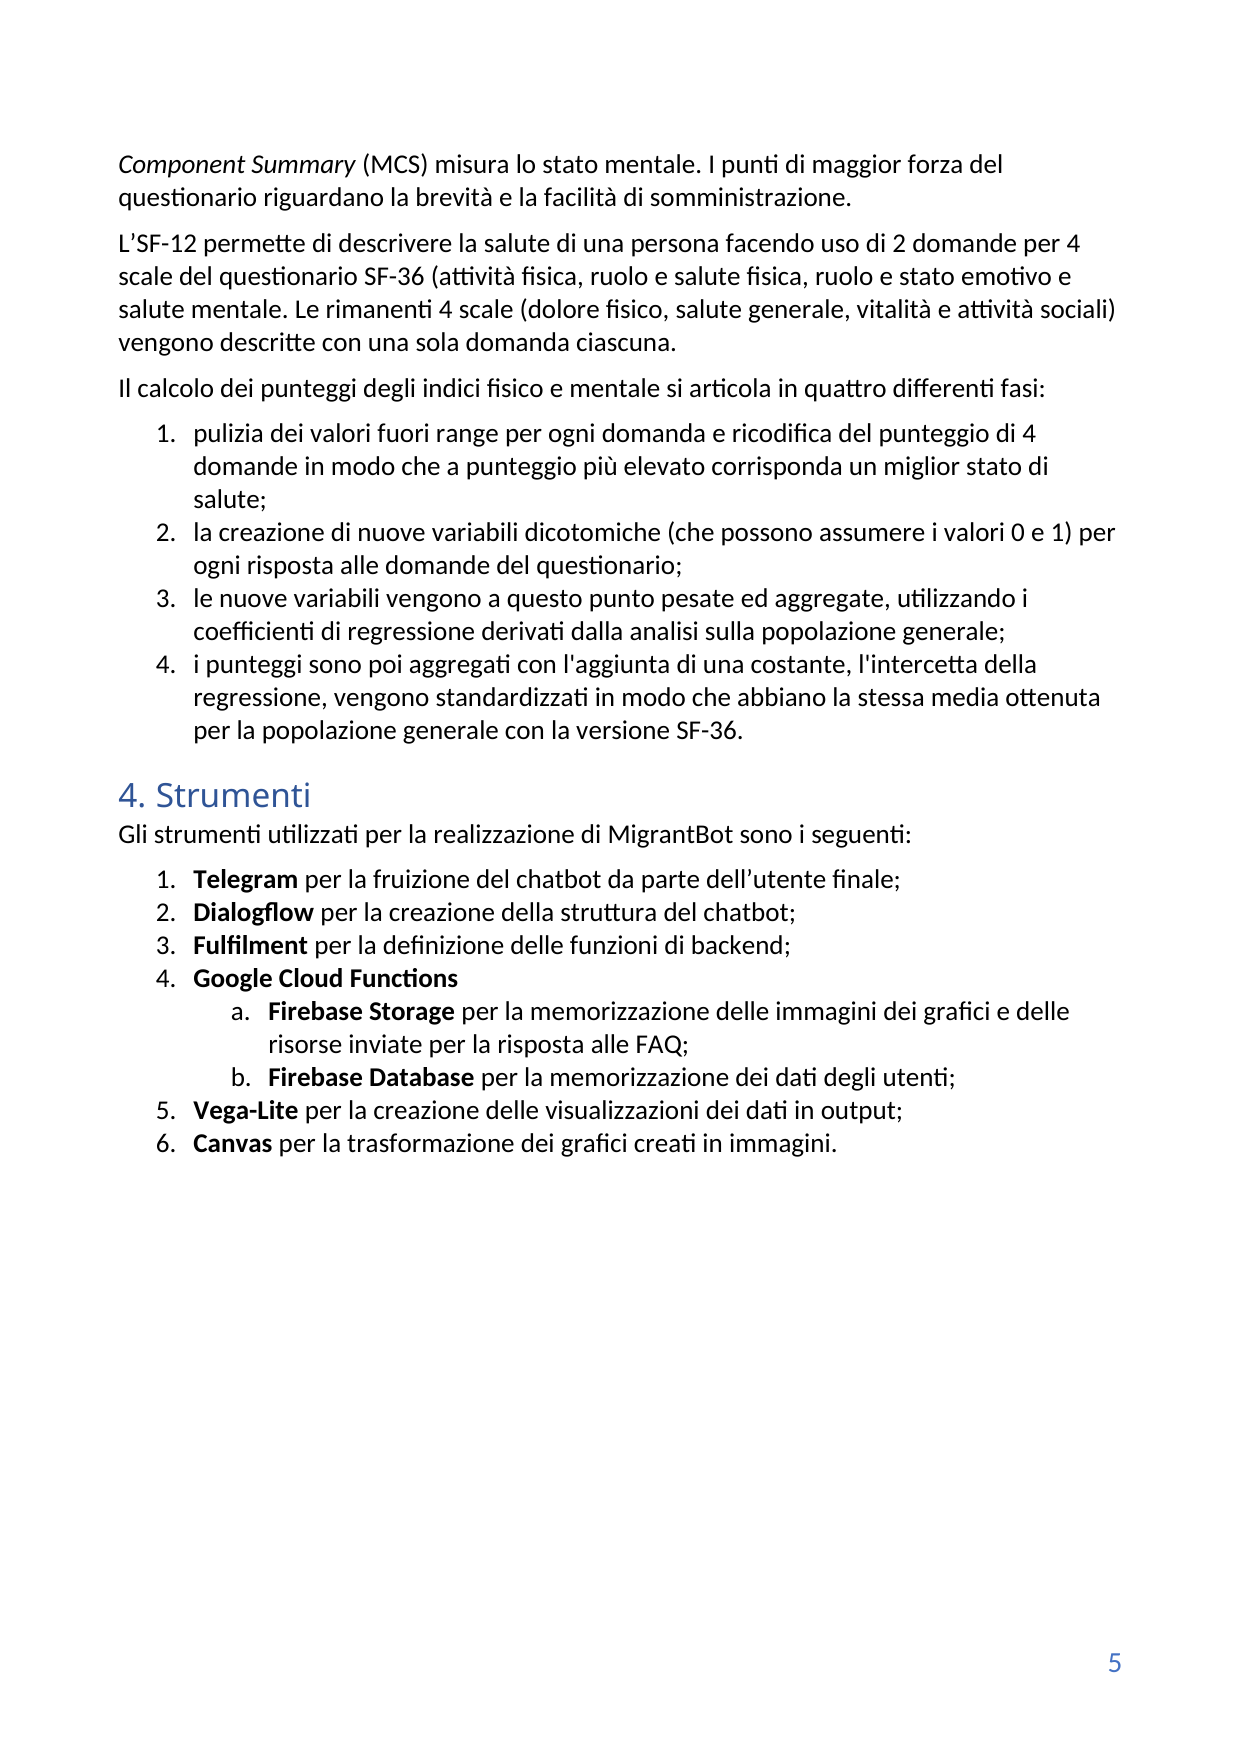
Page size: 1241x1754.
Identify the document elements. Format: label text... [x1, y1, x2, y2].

list Dialogflow per la creazione della struttura del chatbot; [156, 895, 1122, 928]
list Google Cloud Functions [156, 961, 1122, 994]
list i punteggi sono poi aggregati con l'aggiunta di una costante, l'intercetta della regressione, vengono standardizzati in modo che abbiano la stessa media ottenuta per la popolazione generale con la versione SF-36. [156, 647, 1122, 746]
list le nuove variabili vengono a questo punto pesate ed aggregate, utilizzando i coefficienti di regressione derivati dalla analisi sulla popolazione generale; [156, 581, 1122, 647]
list Firebase Storage per la memorizzazione delle immagini dei grafici e delle risorse inviate per la risposta alle FAQ; [231, 994, 1122, 1061]
text Il calcolo dei punteggi degli indici fisico e mentale si articola in quattro differenti fasi: [118, 371, 1122, 404]
list Canvas per la trasformazione dei grafici creati in immagini. [156, 1127, 1122, 1159]
list Fulfilment per la definizione delle funzioni di backend; [156, 928, 1122, 961]
subtitle Strumenti [118, 771, 1122, 817]
list pulizia dei valori fuori range per ogni domanda e ricodifica del punteggio di 4 domande in modo che a punteggio più elevato corrisponda un miglior stato di salute; [156, 416, 1122, 515]
list la creazione di nuove variabili dicotomiche (che possono assumere i valori 0 e 1) per ogni risposta alle domande del questionario; [156, 515, 1122, 581]
list Vega-Lite per la creazione delle visualizzazioni dei dati in output; [156, 1093, 1122, 1127]
list Firebase Database per la memorizzazione dei dati degli utenti; [231, 1061, 1122, 1093]
list Telegram per la fruizione del chatbot da parte dell’utente finale; [156, 862, 1122, 895]
text Gli strumenti utilizzati per la realizzazione di MigrantBot sono i seguenti: [118, 817, 1122, 850]
